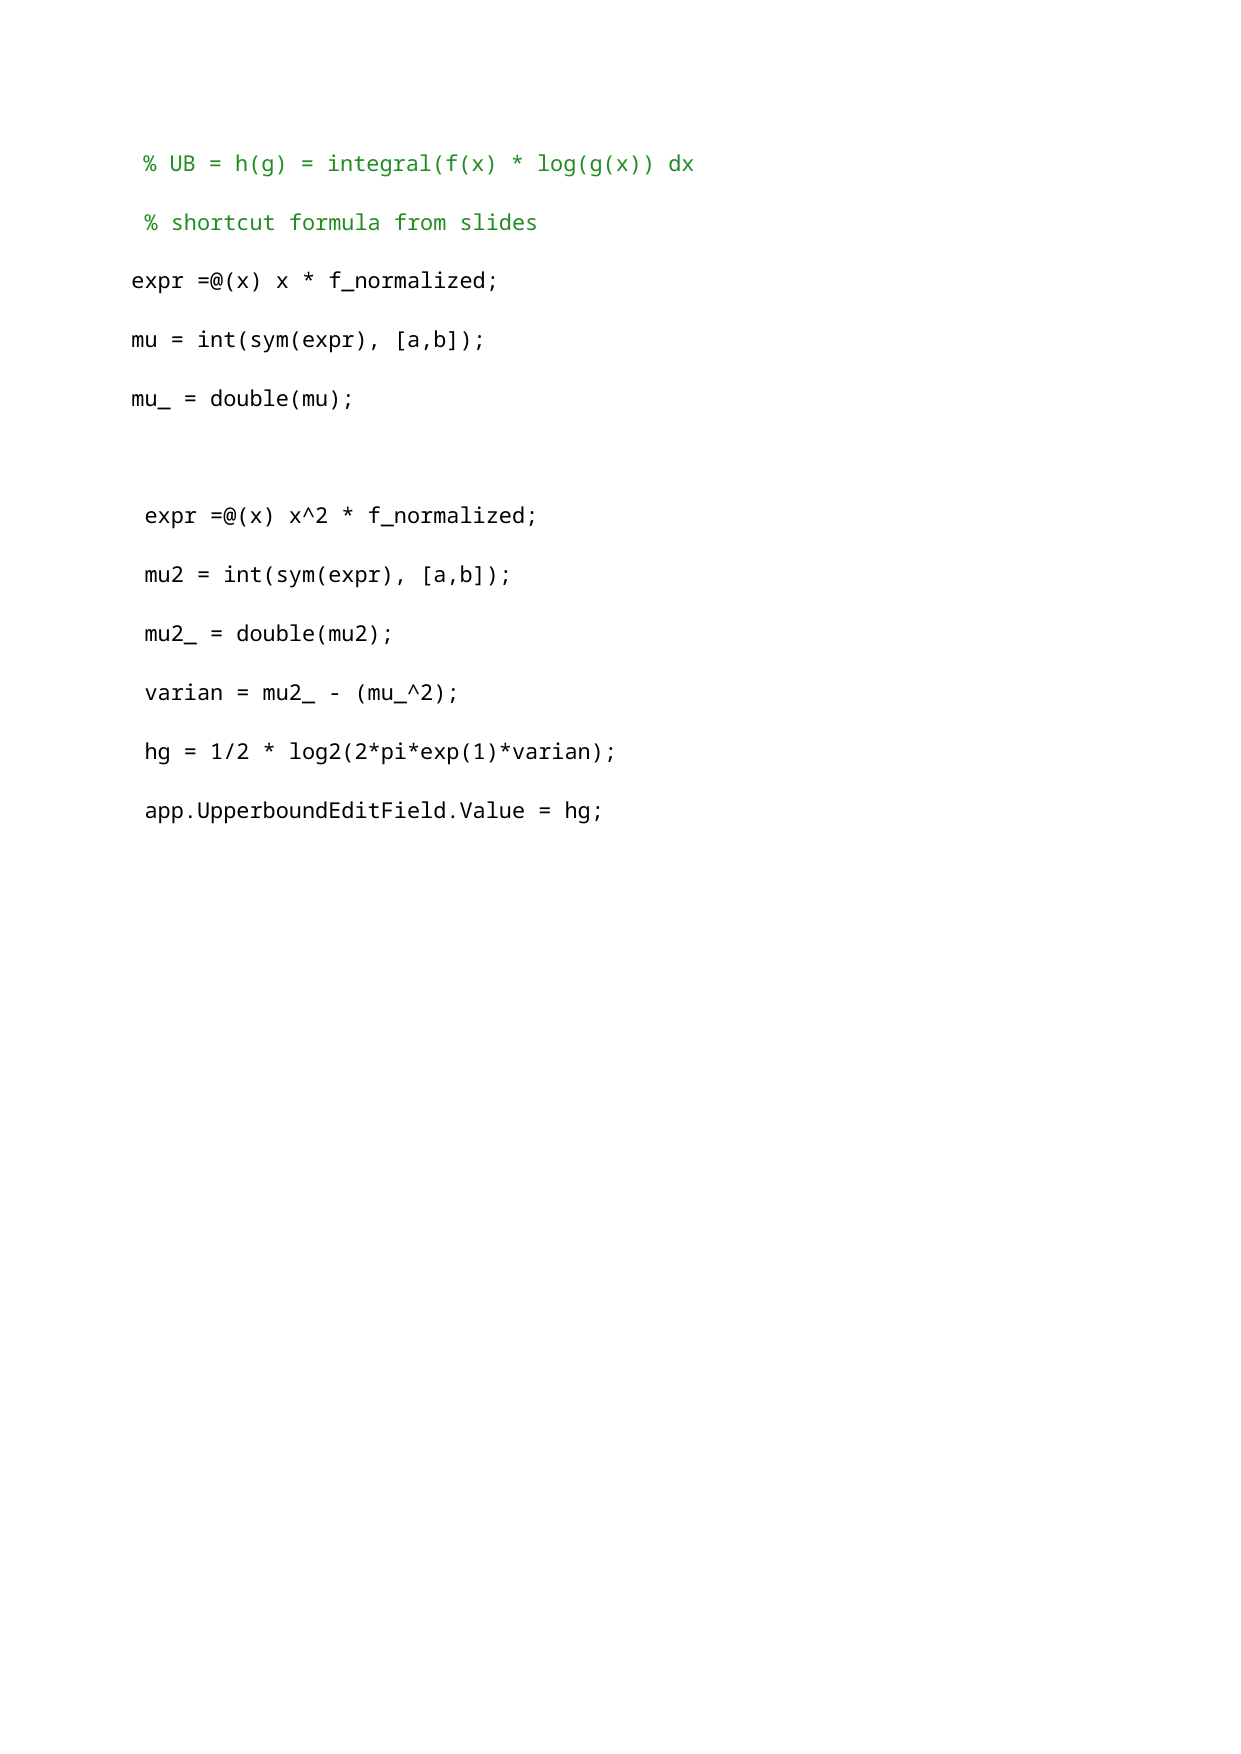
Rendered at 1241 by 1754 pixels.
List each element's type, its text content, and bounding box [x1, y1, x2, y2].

text mu2 = int(sym(expr), [a,b]); [118, 559, 1122, 589]
text app.UpperboundEditField.Value = hg; [118, 795, 1122, 825]
text % UB = h(g) = integral(f(x) * log(g(x)) dx [118, 148, 1122, 177]
text varian = mu2_ - (mu_^2); [118, 677, 1122, 707]
text mu2_ = double(mu2); [118, 618, 1122, 648]
text mu_ = double(mu); [118, 383, 1122, 413]
text mu = int(sym(expr), [a,b]); [118, 324, 1122, 354]
text hg = 1/2 * log2(2*pi*exp(1)*varian); [118, 736, 1122, 766]
text expr =@(x) x^2 * f_normalized; [118, 500, 1122, 530]
text expr =@(x) x * f_normalized; [118, 266, 1122, 295]
text % shortcut formula from slides [118, 207, 1122, 236]
